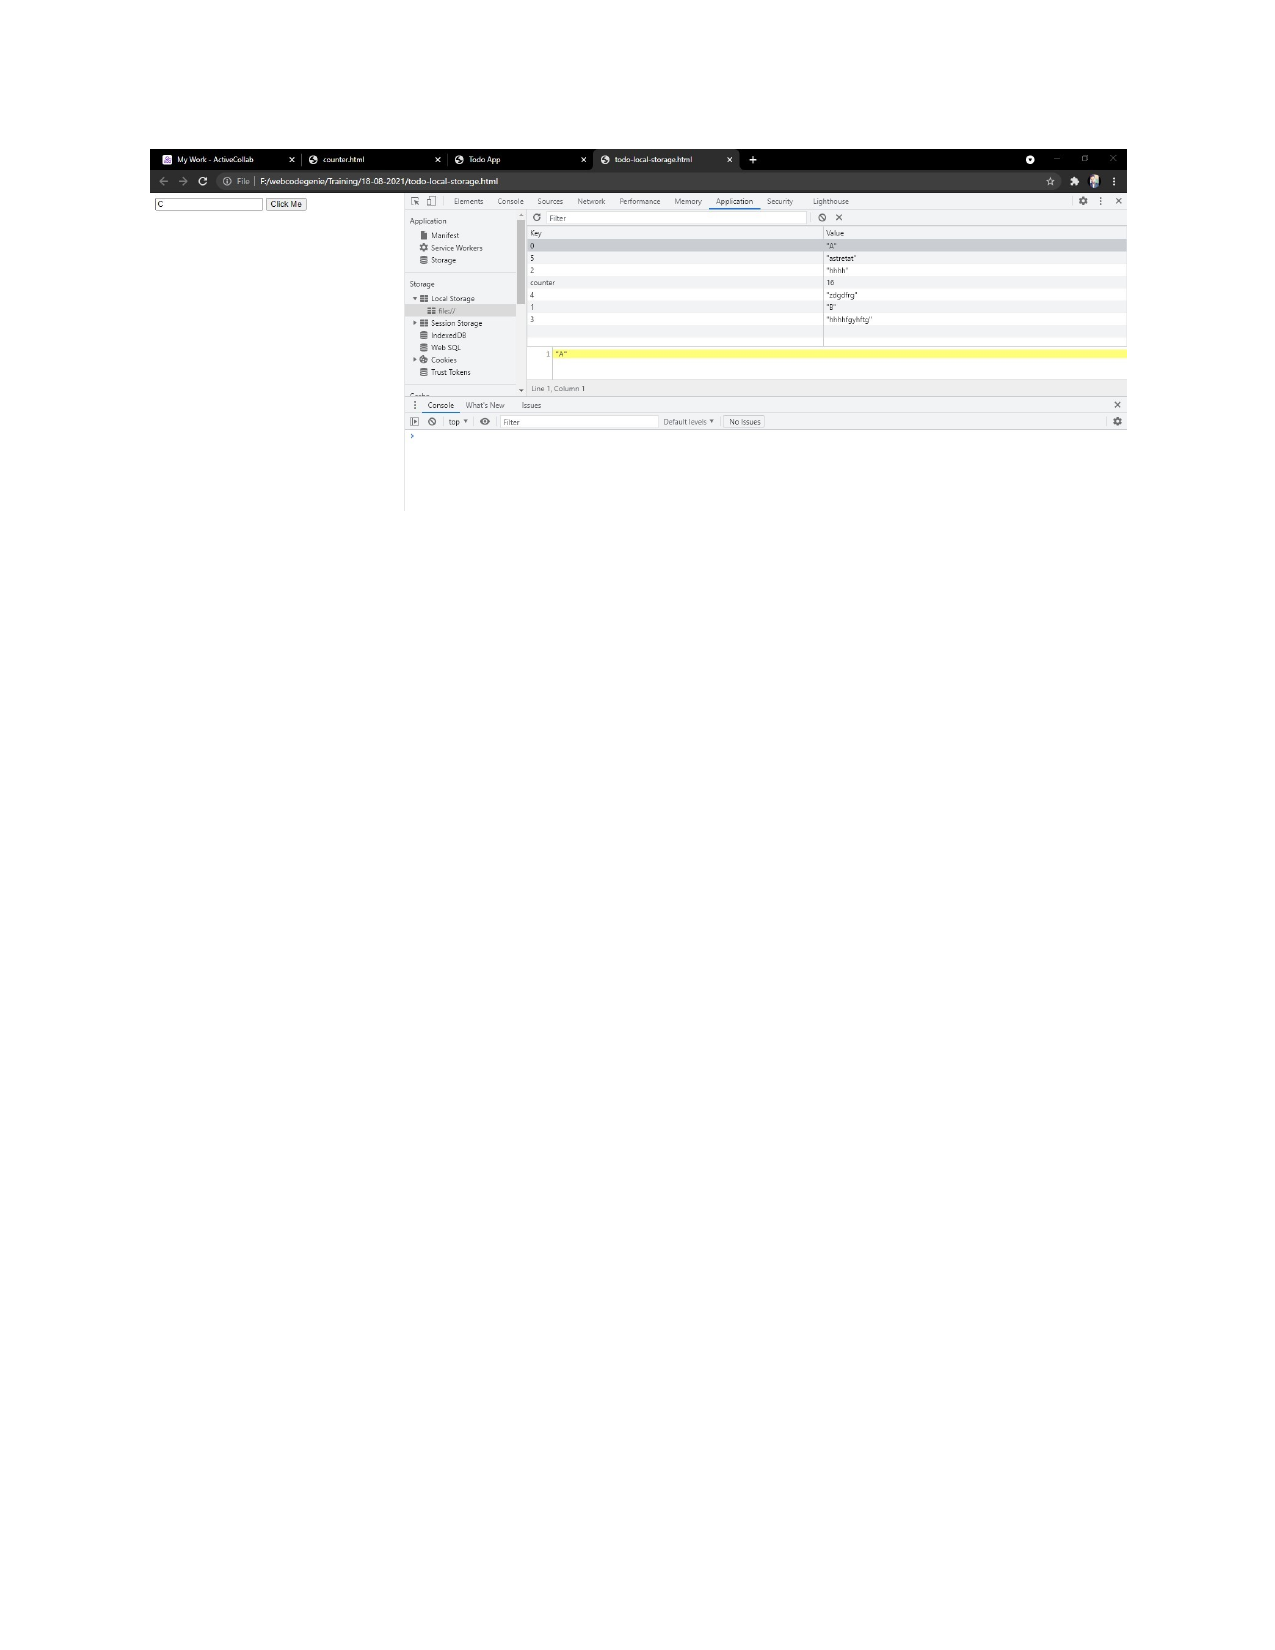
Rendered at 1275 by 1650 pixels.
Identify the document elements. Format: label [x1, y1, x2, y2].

picture [150, 149, 1127, 511]
